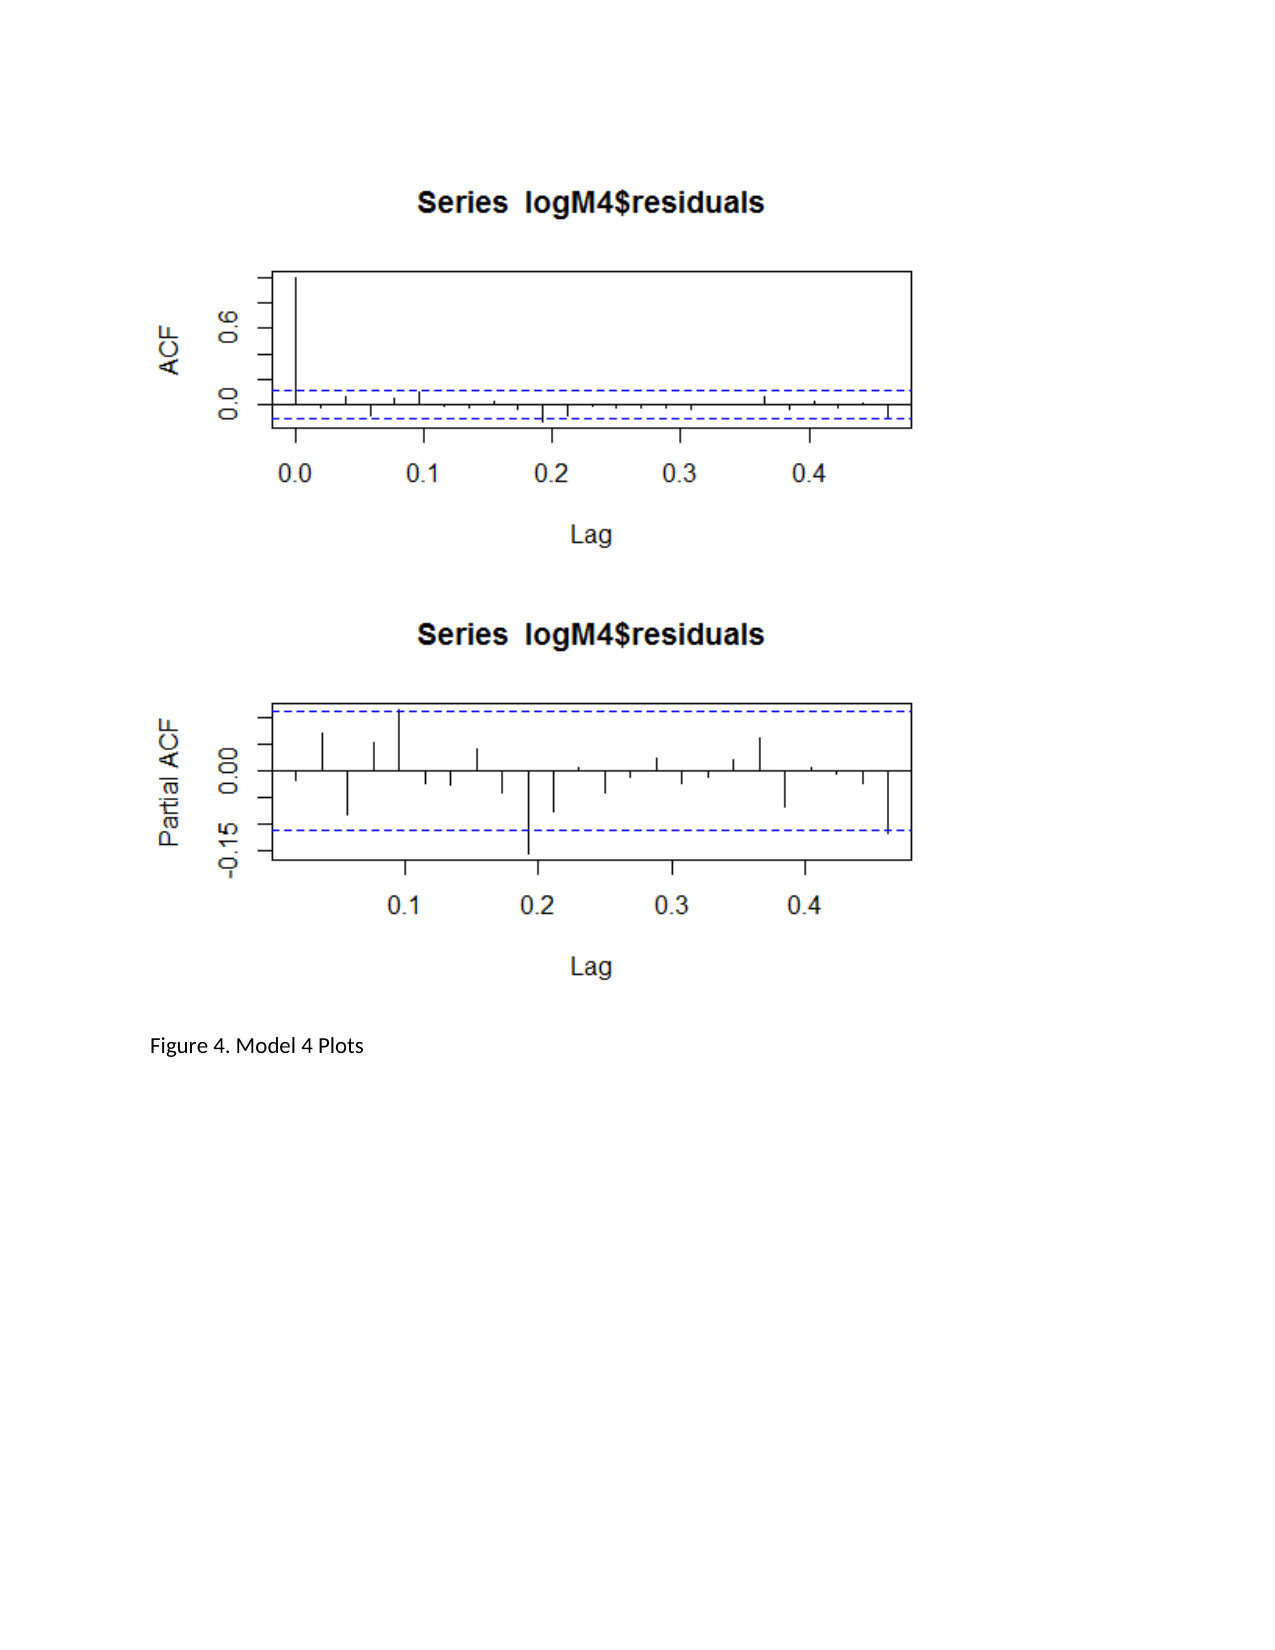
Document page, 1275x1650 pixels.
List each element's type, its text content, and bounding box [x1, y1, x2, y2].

text Figure 4. Model 4 Plots [150, 1031, 1125, 1059]
picture [150, 150, 975, 1013]
